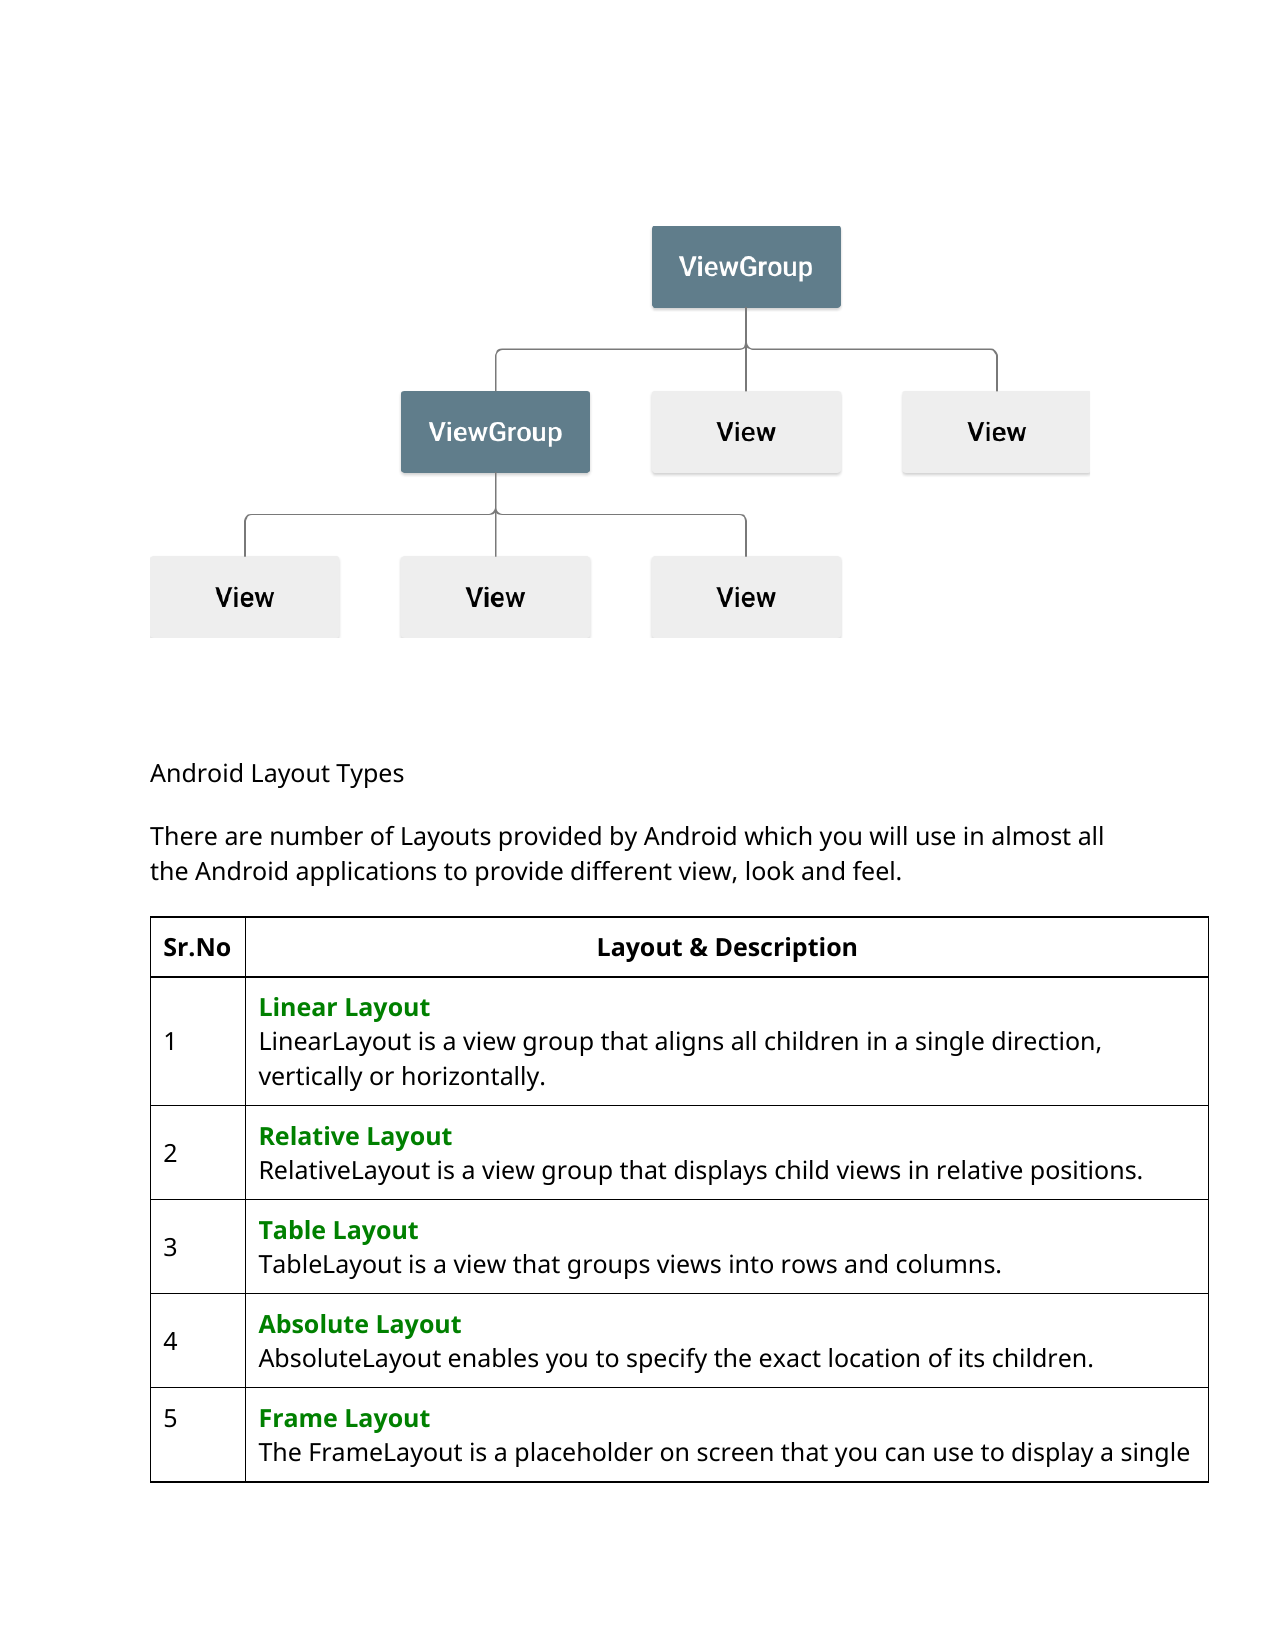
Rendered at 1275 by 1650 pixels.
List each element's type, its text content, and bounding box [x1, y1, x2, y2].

table_cell Table Layout TableLayout is a view that groups views into rows and columns. [246, 1200, 1208, 1293]
picture [150, 226, 1091, 638]
table_cell Linear Layout LinearLayout is a view group that aligns all children in a single direction, vertically or horizontally. [246, 978, 1208, 1105]
text There are number of Layouts provided by Android which you will use in almost all the Android applications to provide different view, look and feel. [150, 819, 1125, 887]
table_cell Absolute Layout AbsoluteLayout enables you to specify the exact location of its children. [246, 1294, 1208, 1387]
table_cell 4 [151, 1294, 245, 1387]
table_cell Relative Layout RelativeLayout is a view group that displays child views in relative positions. [246, 1106, 1208, 1199]
table_cell 3 [151, 1200, 245, 1293]
table_header Layout & Description [246, 918, 1208, 976]
table_cell 2 [151, 1106, 245, 1199]
table_cell 5 [151, 1388, 245, 1481]
table_cell 1 [151, 978, 245, 1105]
text Android Layout Types [150, 743, 1125, 790]
table_header Sr.No [151, 918, 245, 976]
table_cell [246, 1388, 1208, 1481]
